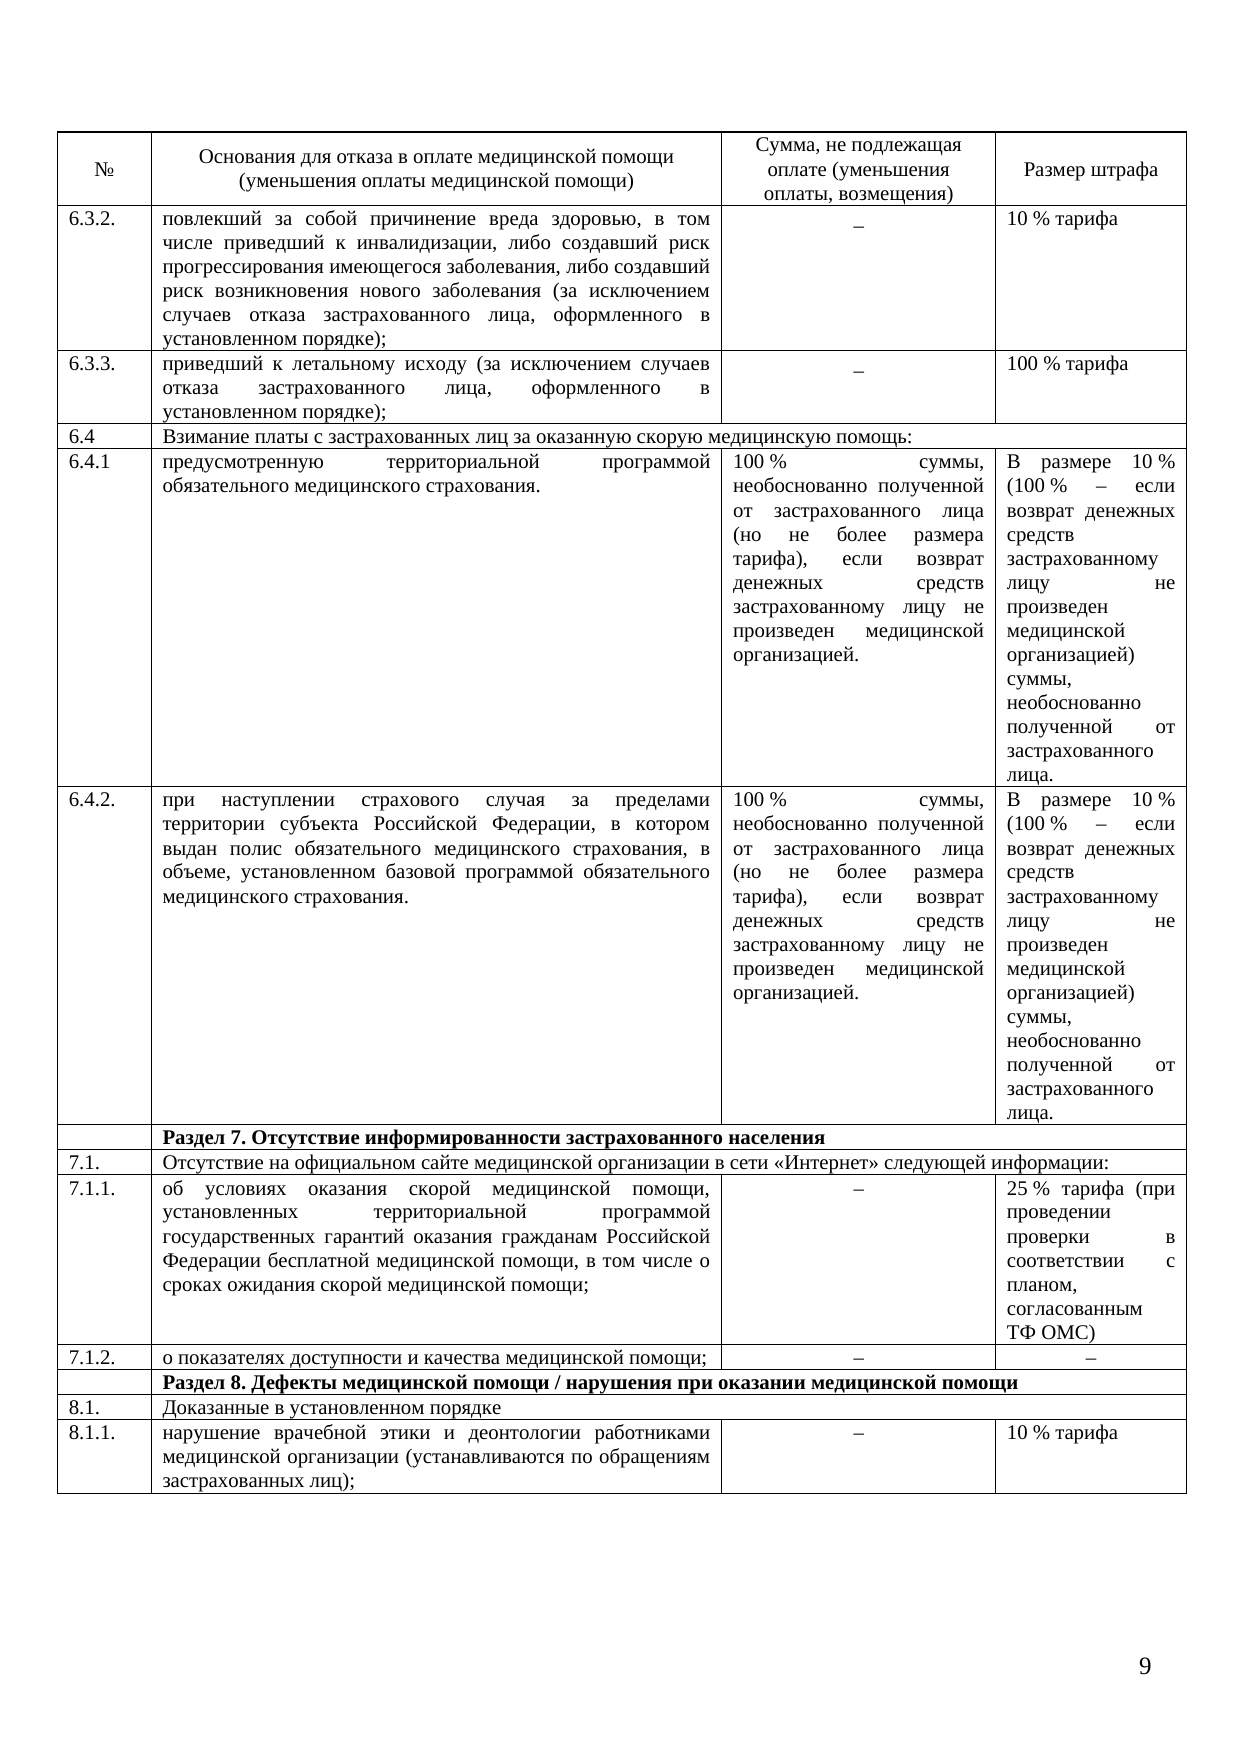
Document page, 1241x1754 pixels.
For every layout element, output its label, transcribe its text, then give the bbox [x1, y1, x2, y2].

table_cell Отсутствие на официальном сайте медицинской организации в сети «Интернет» следующей информации: [152, 1150, 1186, 1174]
table_cell 6.4 [58, 424, 151, 448]
table_cell [58, 1125, 151, 1149]
table_cell [58, 1370, 151, 1394]
table_cell о показателях доступности и качества медицинской помощи; [152, 1345, 721, 1369]
table_header Размер штрафа [996, 133, 1186, 204]
table_cell В размере 10 % (100 % – если возврат денежных средств застрахованному лицу не произведен медицинской организацией) суммы, необоснованно полученной от застрахованного лица. [996, 787, 1186, 1124]
table_header № [58, 133, 151, 204]
table_cell 10 % тарифа [996, 206, 1186, 350]
table_cell 6.3.2. [58, 206, 151, 350]
table_cell при наступлении страхового случая за пределами территории субъекта Российской Федерации, в котором выдан полис обязательного медицинского страхования, в объеме, установленном базовой программой обязательного медицинского страхования. [152, 787, 721, 1124]
table_cell 6.4.2. [58, 787, 151, 1124]
table_cell – [722, 1420, 995, 1492]
table_cell 10 % тарифа [996, 1420, 1186, 1492]
table_cell 100 % тарифа [996, 351, 1186, 423]
table_cell 8.1. [58, 1395, 151, 1419]
table_header Сумма, не подлежащая оплате (уменьшения оплаты, возмещения) [722, 133, 995, 204]
table_cell – [722, 1175, 995, 1344]
table_cell Раздел 7. Отсутствие информированности застрахованного населения [152, 1125, 1186, 1149]
table_cell нарушение врачебной этики и деонтологии работниками медицинской организации (устанавливаются по обращениям застрахованных лиц); [152, 1420, 721, 1492]
table_cell предусмотренную территориальной программой обязательного медицинского страхования. [152, 449, 721, 786]
table_cell 8.1.1. [58, 1420, 151, 1492]
table_header Основания для отказа в оплате медицинской помощи (уменьшения оплаты медицинской помощи) [152, 133, 721, 204]
table_cell 7.1. [58, 1150, 151, 1174]
table_cell 100 % суммы, необоснованно полученной от застрахованного лица (но не более размера тарифа), если возврат денежных средств застрахованному лицу не произведен медицинской организацией. [722, 787, 995, 1124]
table_cell _ [722, 206, 995, 350]
table_cell – [996, 1345, 1186, 1369]
table_cell Взимание платы с застрахованных лиц за оказанную скорую медицинскую помощь: [152, 424, 1186, 448]
table_cell повлекший за собой причинение вреда здоровью, в том числе приведший к инвалидизации, либо создавший риск прогрессирования имеющегося заболевания, либо создавший риск возникновения нового заболевания (за исключением случаев отказа застрахованного лица, оформленного в установленном порядке); [152, 206, 721, 350]
table_cell об условиях оказания скорой медицинской помощи, установленных территориальной программой государственных гарантий оказания гражданам Российской Федерации бесплатной медицинской помощи, в том числе о сроках ожидания скорой медицинской помощи; [152, 1175, 721, 1344]
table_cell 6.4.1 [58, 449, 151, 786]
table_cell 6.3.3. [58, 351, 151, 423]
table_cell _ [722, 351, 995, 423]
table_cell Раздел 8. Дефекты медицинской помощи / нарушения при оказании медицинской помощи [152, 1370, 1186, 1394]
table_cell 100 % суммы, необоснованно полученной от застрахованного лица (но не более размера тарифа), если возврат денежных средств застрахованному лицу не произведен медицинской организацией. [722, 449, 995, 786]
table_cell – [722, 1345, 995, 1369]
table_cell приведший к летальному исходу (за исключением случаев отказа застрахованного лица, оформленного в установленном порядке); [152, 351, 721, 423]
table_cell В размере 10 % (100 % – если возврат денежных средств застрахованному лицу не произведен медицинской организацией) суммы, необоснованно полученной от застрахованного лица. [996, 449, 1186, 786]
table_cell 7.1.2. [58, 1345, 151, 1369]
table_cell 25 % тарифа (при проведении проверки в соответствии с планом, согласованным ТФ ОМС) [996, 1175, 1186, 1344]
table_cell 7.1.1. [58, 1175, 151, 1344]
table_cell Доказанные в установленном порядке [152, 1395, 1186, 1419]
